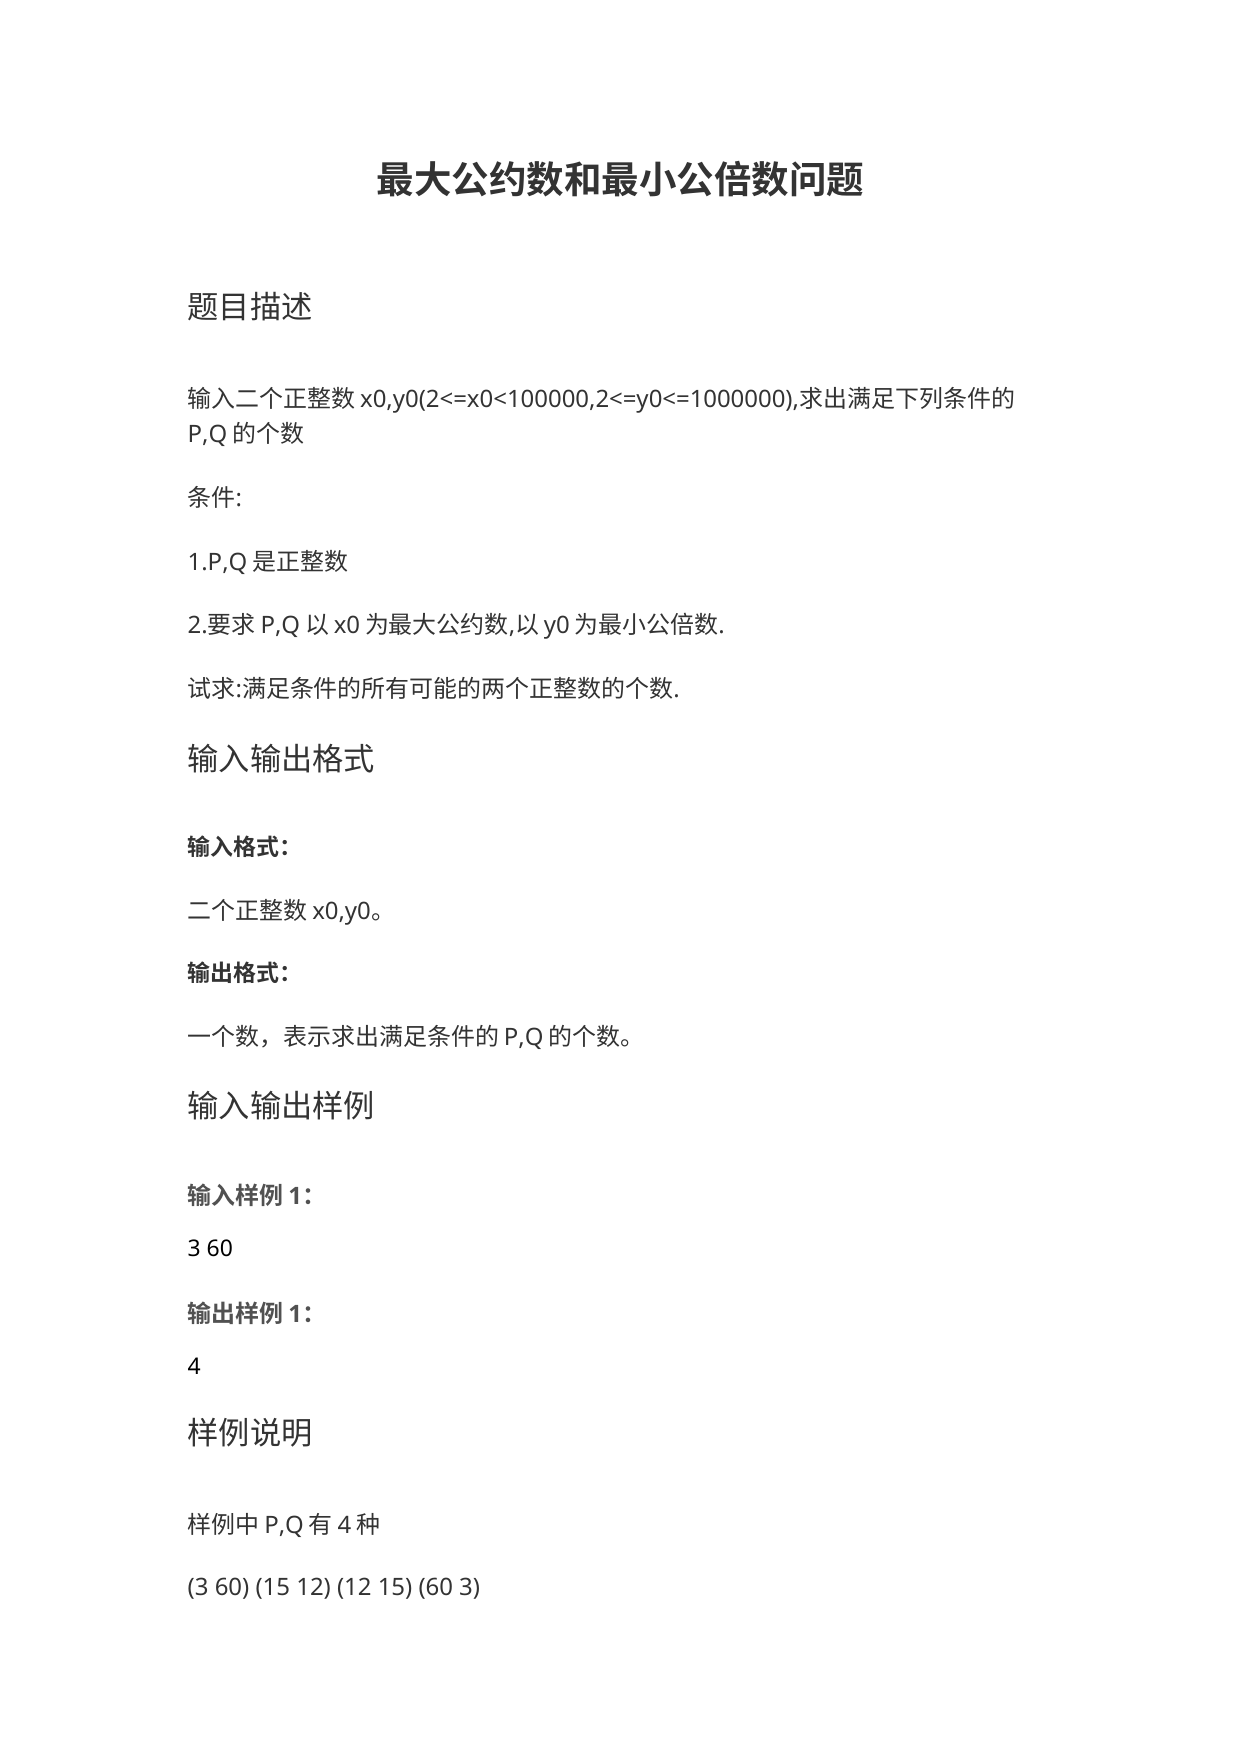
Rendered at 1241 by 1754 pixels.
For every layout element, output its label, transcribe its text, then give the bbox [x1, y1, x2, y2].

text 最大公约数和最小公倍数问题 [187, 150, 1053, 204]
text 输出格式： [187, 955, 1053, 988]
text 输入样例1： [187, 1176, 1053, 1211]
text 输入二个正整数x0,y0(2<=x0<100000,2<=y0<=1000000),求出满足下列条件的P,Q的个数 [187, 379, 1053, 449]
subtitle 题目描述 [187, 282, 1053, 328]
text 二个正整数x0,y0。 [187, 891, 1053, 926]
subtitle 输入输出格式 [187, 734, 1053, 779]
text 一个数，表示求出满足条件的P,Q的个数。 [187, 1018, 1053, 1052]
text 3 60 [187, 1232, 1053, 1263]
subtitle 样例说明 [187, 1408, 1053, 1454]
text 试求:满足条件的所有可能的两个正整数的个数. [187, 670, 1053, 705]
text 2.要求P,Q以x0为最大公约数,以y0为最小公倍数. [187, 606, 1053, 641]
text 输出样例1： [187, 1294, 1053, 1329]
text 条件: [187, 478, 1053, 513]
text 输入格式： [187, 829, 1053, 862]
text (3 60) (15 12) (12 15) (60 3) [187, 1569, 1053, 1602]
text 4 [187, 1350, 1053, 1381]
subtitle 输入输出样例 [187, 1082, 1053, 1127]
text 1.P,Q是正整数 [187, 542, 1053, 577]
text 样例中P,Q有4种 [187, 1506, 1053, 1540]
